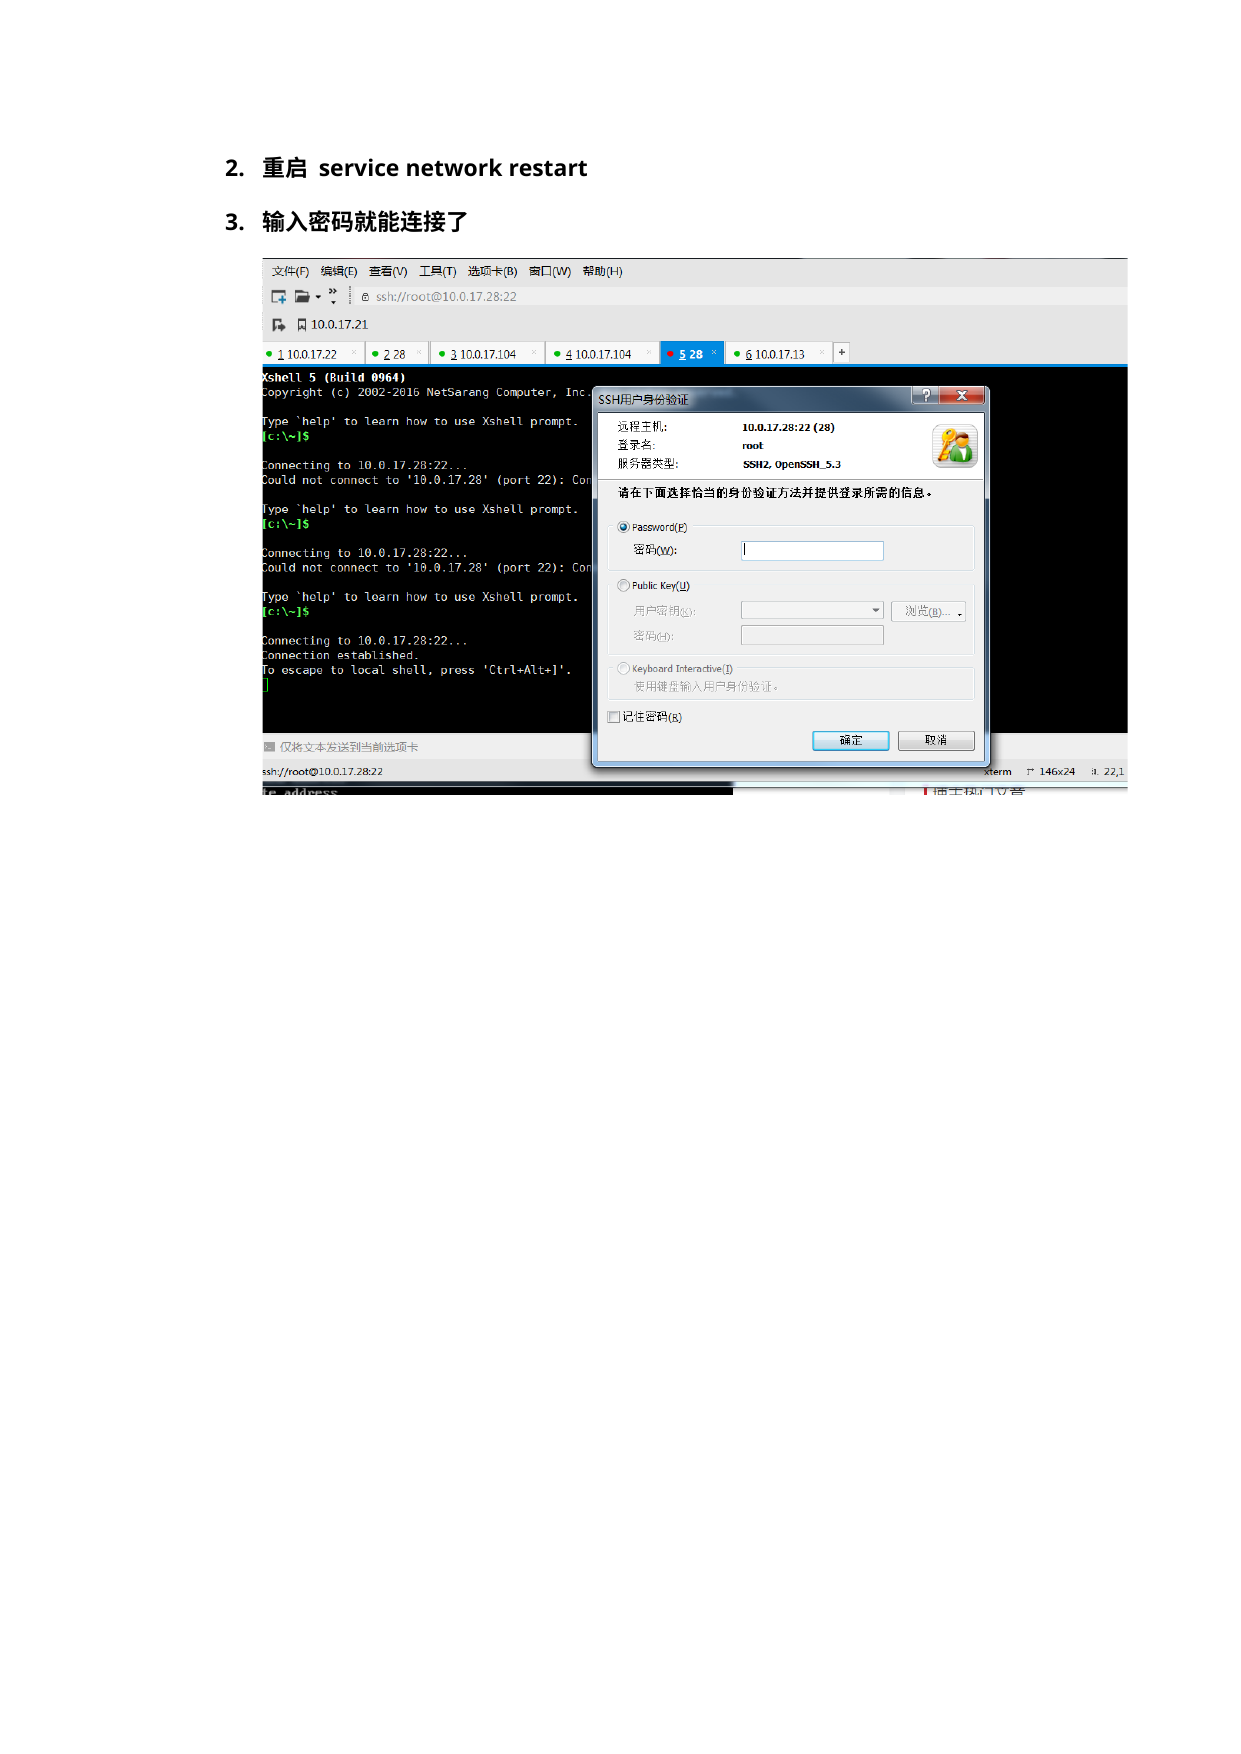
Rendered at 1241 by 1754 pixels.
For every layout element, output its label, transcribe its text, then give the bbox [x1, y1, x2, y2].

list 输入密码就能连接了 [225, 204, 1053, 237]
list 重启 service network restart [225, 150, 1053, 183]
picture [262, 258, 1128, 795]
